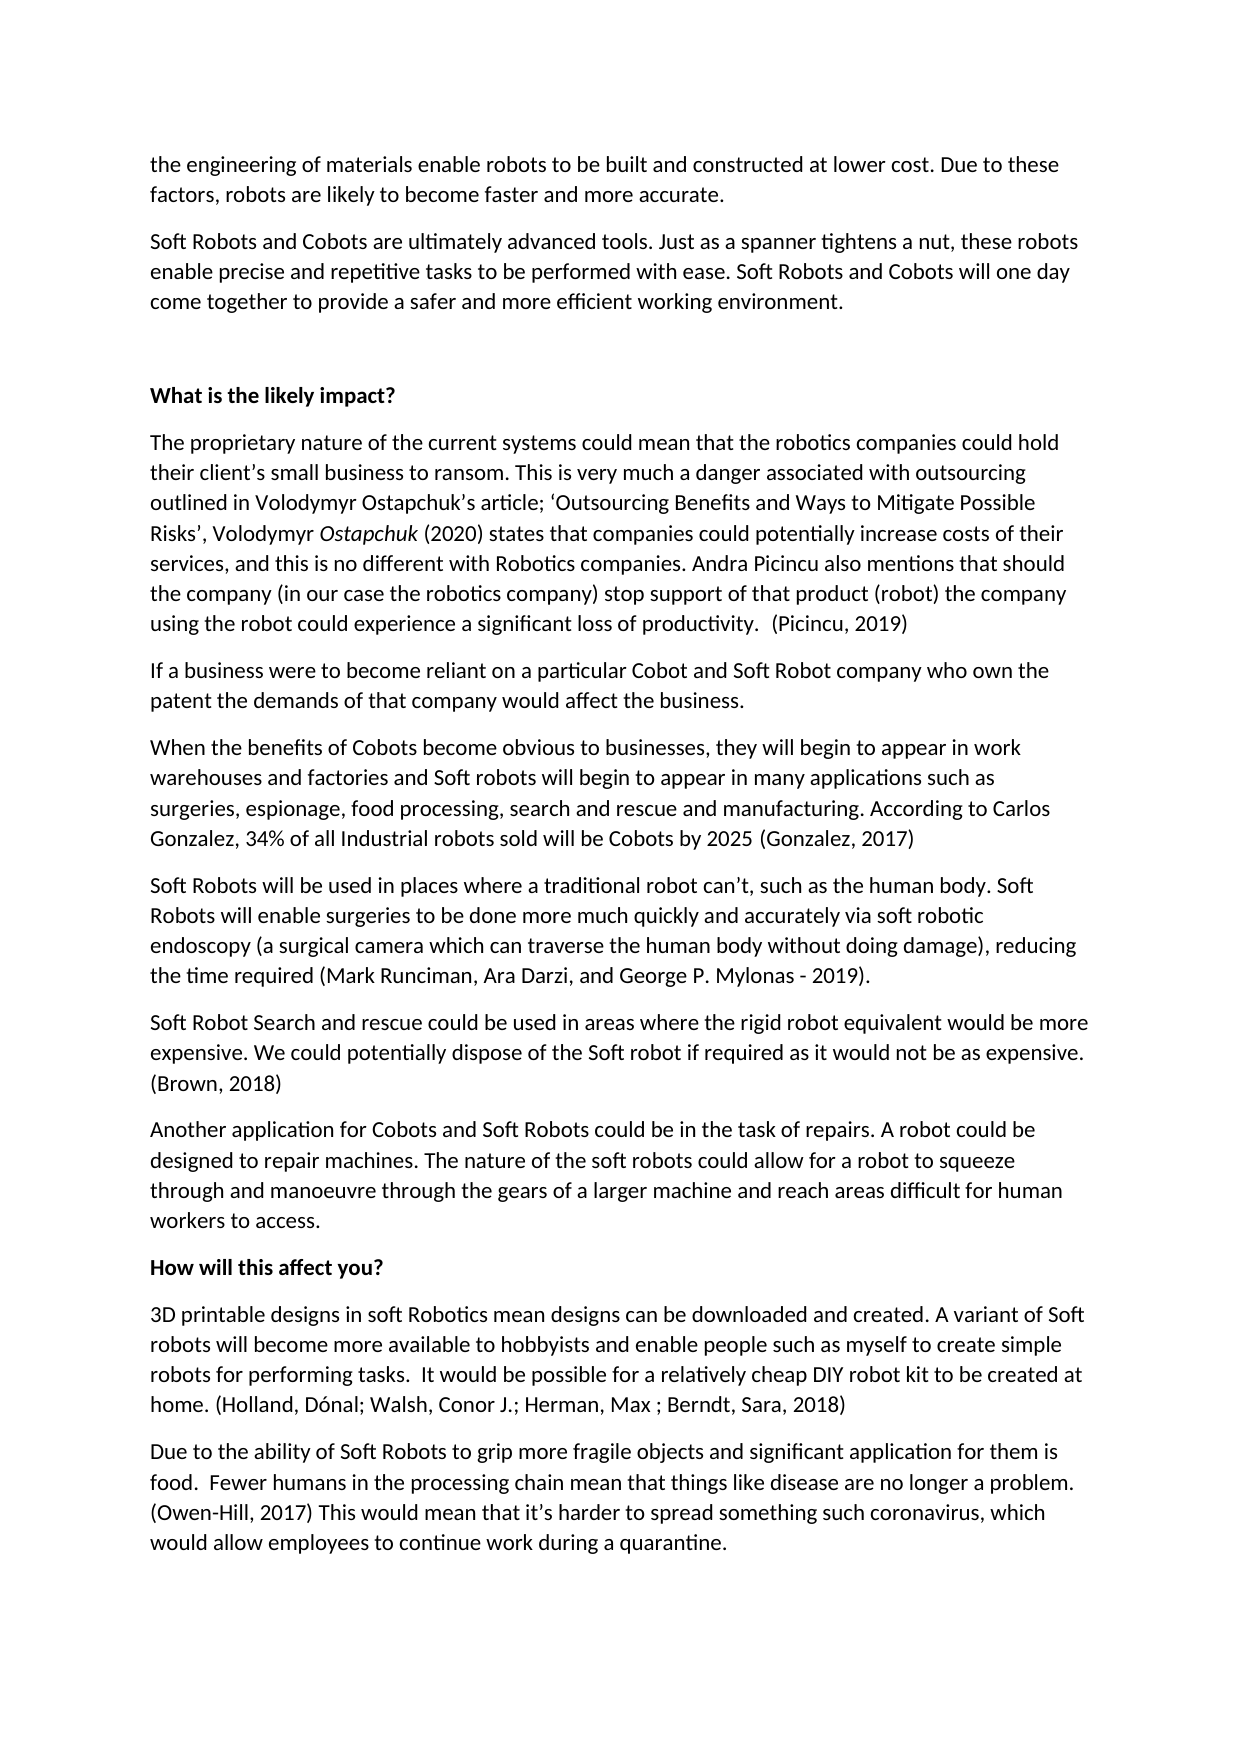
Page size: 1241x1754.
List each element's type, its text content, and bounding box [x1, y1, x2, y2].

text If a business were to become reliant on a particular Cobot and Soft Robot company who own the patent the demands of that company would affect the business. [150, 656, 1090, 714]
text Soft Robots and Cobots are ultimately advanced tools. Just as a spanner tightens a nut, these robots enable precise and repetitive tasks to be performed with ease. Soft Robots and Cobots will one day come together to provide a safer and more efficient working environment. [150, 227, 1090, 316]
text Soft Robots will be used in places where a traditional robot can’t, such as the human body. Soft Robots will enable surgeries to be done more much quickly and accurately via soft robotic endoscopy (a surgical camera which can traverse the human body without doing damage), reducing the time required (Mark Runciman, Ara Darzi, and George P. Mylonas - 2019). [150, 871, 1090, 989]
text How will this affect you? [150, 1253, 1090, 1281]
text The proprietary nature of the current systems could mean that the robotics companies could hold their client’s small business to ransom. This is very much a danger associated with outsourcing outlined in Volodymyr Ostapchuk’s article; ‘Outsourcing Benefits and Ways to Mitigate Possible Risks’, Volodymyr Ostapchuk (2020) states that companies could potentially increase costs of their services, and this is no different with Robotics companies. Andra Picincu also mentions that should the company (in our case the robotics company) stop support of that product (robot) the company using the robot could experience a significant loss of productivity. [150, 428, 1090, 637]
text Soft Robot Search and rescue could be used in areas where the rigid robot equivalent would be more expensive. We could potentially dispose of the Soft robot if required as it would not be as expensive. [150, 1008, 1090, 1097]
text Due to the ability of Soft Robots to grip more fragile objects and significant application for them is food. Fewer humans in the processing chain mean that things like disease are no longer a problem. This would mean that it’s harder to spread something such coronavirus, which would allow employees to continue work during a quarantine. [150, 1437, 1090, 1556]
text Another application for Cobots and Soft Robots could be in the task of repairs. A robot could be designed to repair machines. The nature of the soft robots could allow for a robot to squeeze through and manoeuvre through the gears of a larger machine and reach areas difficult for human workers to access. [150, 1116, 1090, 1234]
text 3D printable designs in soft Robotics mean designs can be downloaded and created. A variant of Soft robots will become more available to hobbyists and enable people such as myself to create simple robots for performing tasks. It would be possible for a relatively cheap DIY robot kit to be created at home. [150, 1300, 1090, 1419]
text When the benefits of Cobots become obvious to businesses, they will begin to appear in work warehouses and factories and Soft robots will begin to appear in many applications such as surgeries, espionage, food processing, search and rescue and manufacturing. According to Carlos Gonzalez, 34% of all Industrial robots sold will be Cobots by 2025 [150, 733, 1090, 852]
text What is the likely impact? [150, 381, 1090, 409]
